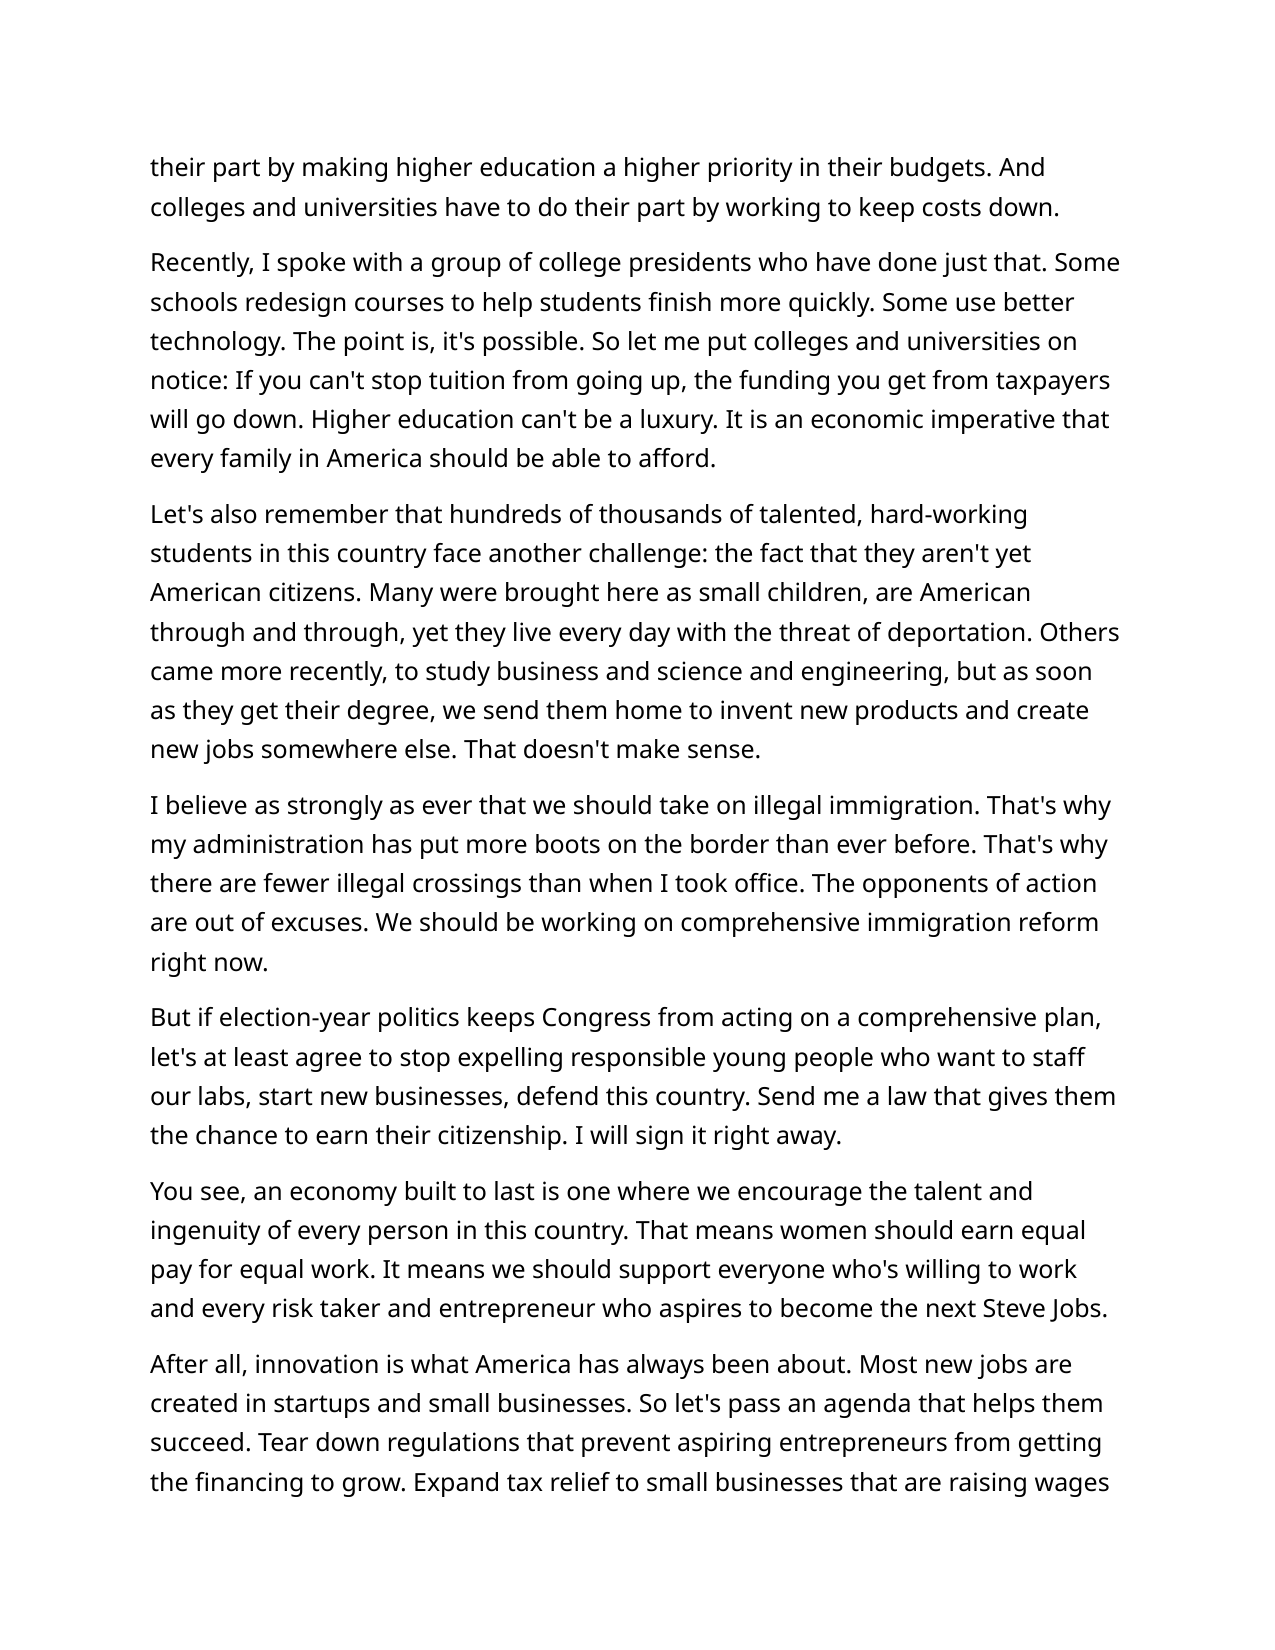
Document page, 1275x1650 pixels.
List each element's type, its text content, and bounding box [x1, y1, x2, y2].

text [150, 1347, 1125, 1498]
text You see, an economy built to last is one where we encourage the talent and ingenuity of every person in this country. That means women should earn equal pay for equal work. It means we should support everyone who's willing to work and every risk taker and entrepreneur who aspires to become the next Steve Jobs. [150, 1173, 1125, 1325]
text I believe as strongly as ever that we should take on illegal immigration. That's why my administration has put more boots on the border than ever before. That's why there are fewer illegal crossings than when I took office. The opponents of action are out of excuses. We should be working on comprehensive immigration reform right now. [150, 787, 1125, 978]
text Let's also remember that hundreds of thousands of talented, hard-working students in this country face another challenge: the fact that they aren't yet American citizens. Many were brought here as small children, are American through and through, yet they live every day with the threat of deportation. Others came more recently, to study business and science and engineering, but as soon as they get their degree, we send them home to invent new products and create new jobs somewhere else. That doesn't make sense. [150, 497, 1125, 766]
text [150, 150, 1125, 223]
text But if election-year politics keeps Congress from acting on a comprehensive plan, let's at least agree to stop expelling responsible young people who want to staff our labs, start new businesses, defend this country. Send me a law that gives them the chance to earn their citizenship. I will sign it right away. [150, 1000, 1125, 1152]
text Recently, I spoke with a group of college presidents who have done just that. Some schools redesign courses to help students finish more quickly. Some use better technology. The point is, it's possible. So let me put colleges and universities on notice: If you can't stop tuition from going up, the funding you get from taxpayers will go down. Higher education can't be a luxury. It is an economic imperative that every family in America should be able to afford. [150, 245, 1125, 475]
